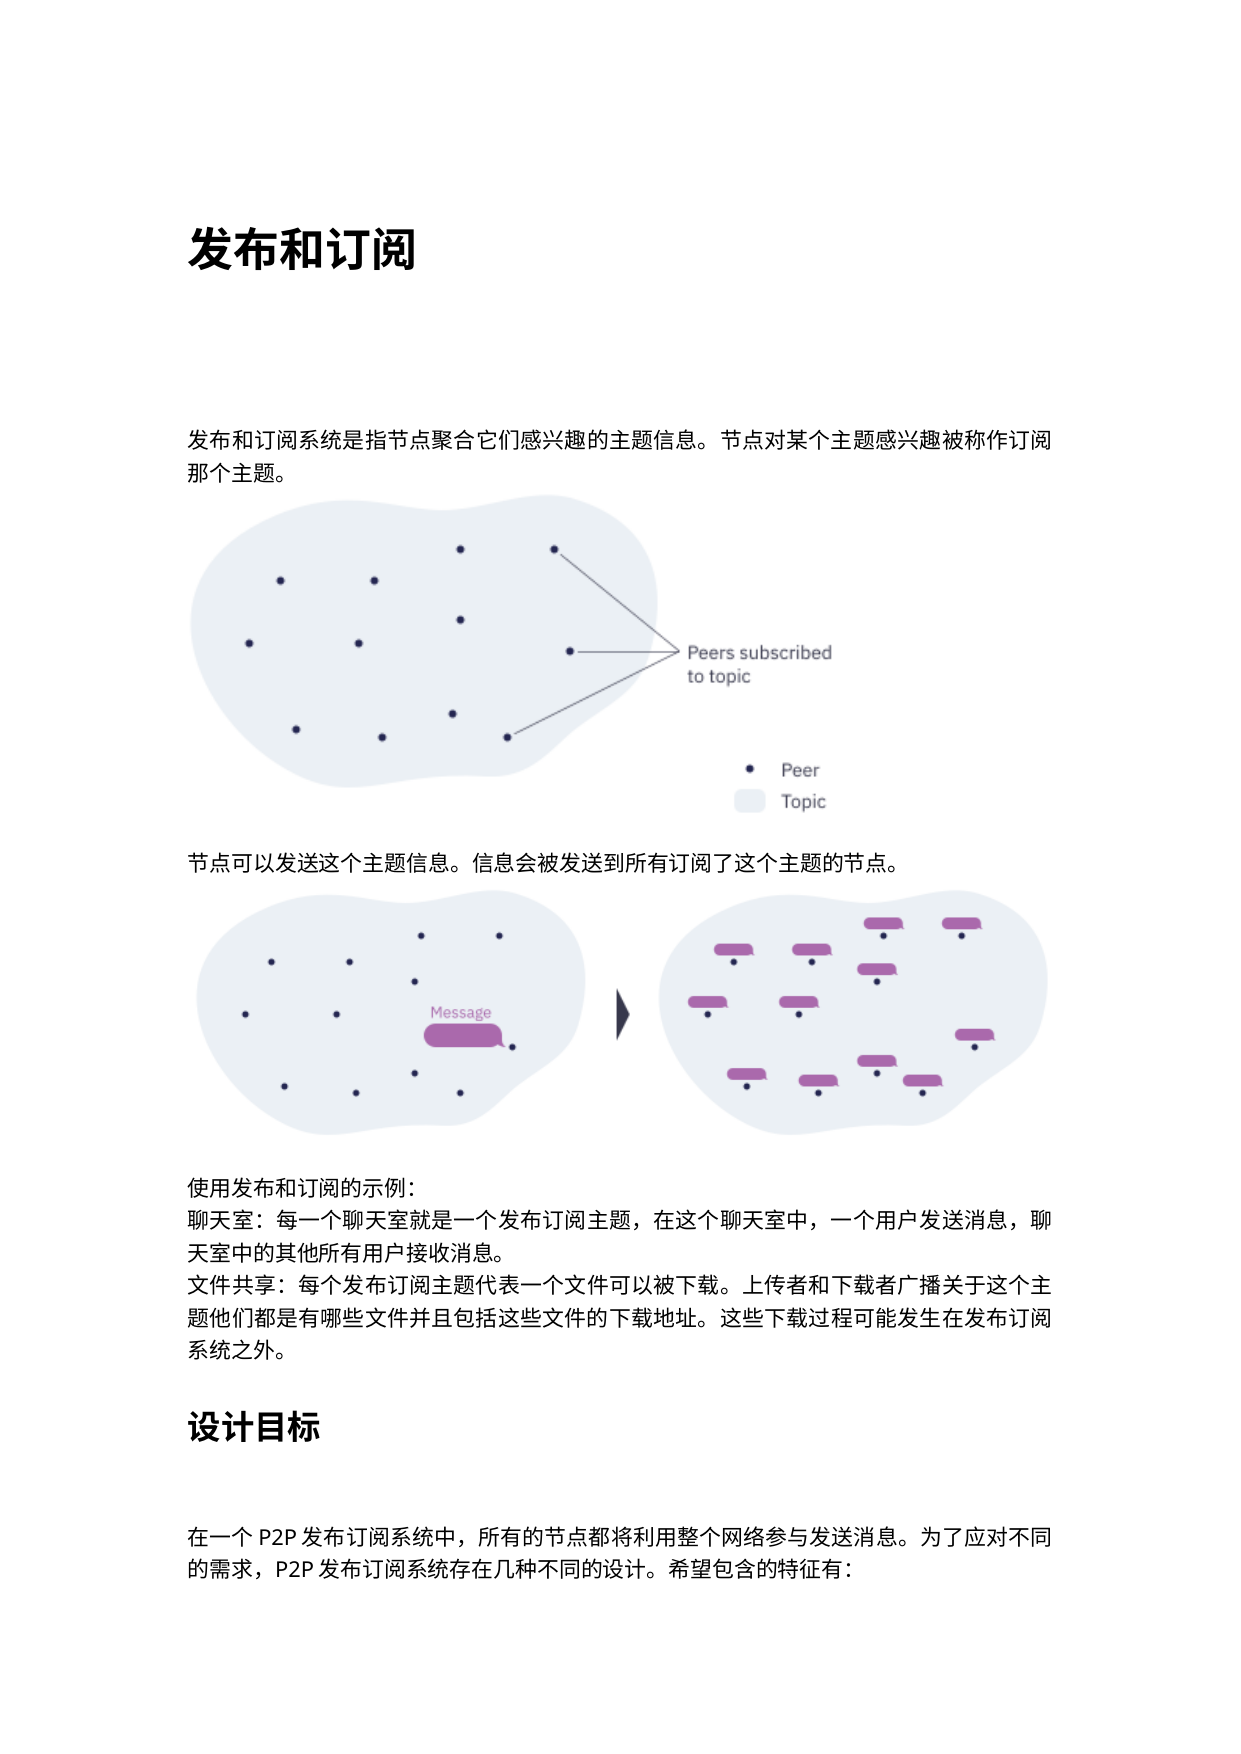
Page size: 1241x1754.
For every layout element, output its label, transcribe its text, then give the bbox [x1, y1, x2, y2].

picture [187, 487, 844, 816]
text 聊天室：每一个聊天室就是一个发布订阅主题，在这个聊天室中，一个用户发送消息，聊天室中的其他所有用户接收消息。 [187, 1203, 1053, 1268]
text 在一个P2P发布订阅系统中，所有的节点都将利用整个网络参与发送消息。为了应对不同的需求，P2P发布订阅系统存在几种不同的设计。希望包含的特征有： [187, 1519, 1053, 1584]
text 文件共享：每个发布订阅主题代表一个文件可以被下载。上传者和下载者广播关于这个主题他们都是有哪些文件并且包括这些文件的下载地址。这些下载过程可能发生在发布订阅系统之外。 [187, 1268, 1053, 1365]
text 节点可以发送这个主题信息。信息会被发送到所有订阅了这个主题的节点。 [187, 845, 1053, 877]
text 使用发布和订阅的示例： [187, 1170, 1053, 1203]
subtitle 设计目标 [187, 1392, 1053, 1457]
subtitle 发布和订阅 [187, 197, 1053, 295]
text 发布和订阅系统是指节点聚合它们感兴趣的主题信息。节点对某个主题感兴趣被称作订阅那个主题。 [187, 423, 1053, 488]
picture [187, 877, 1053, 1139]
